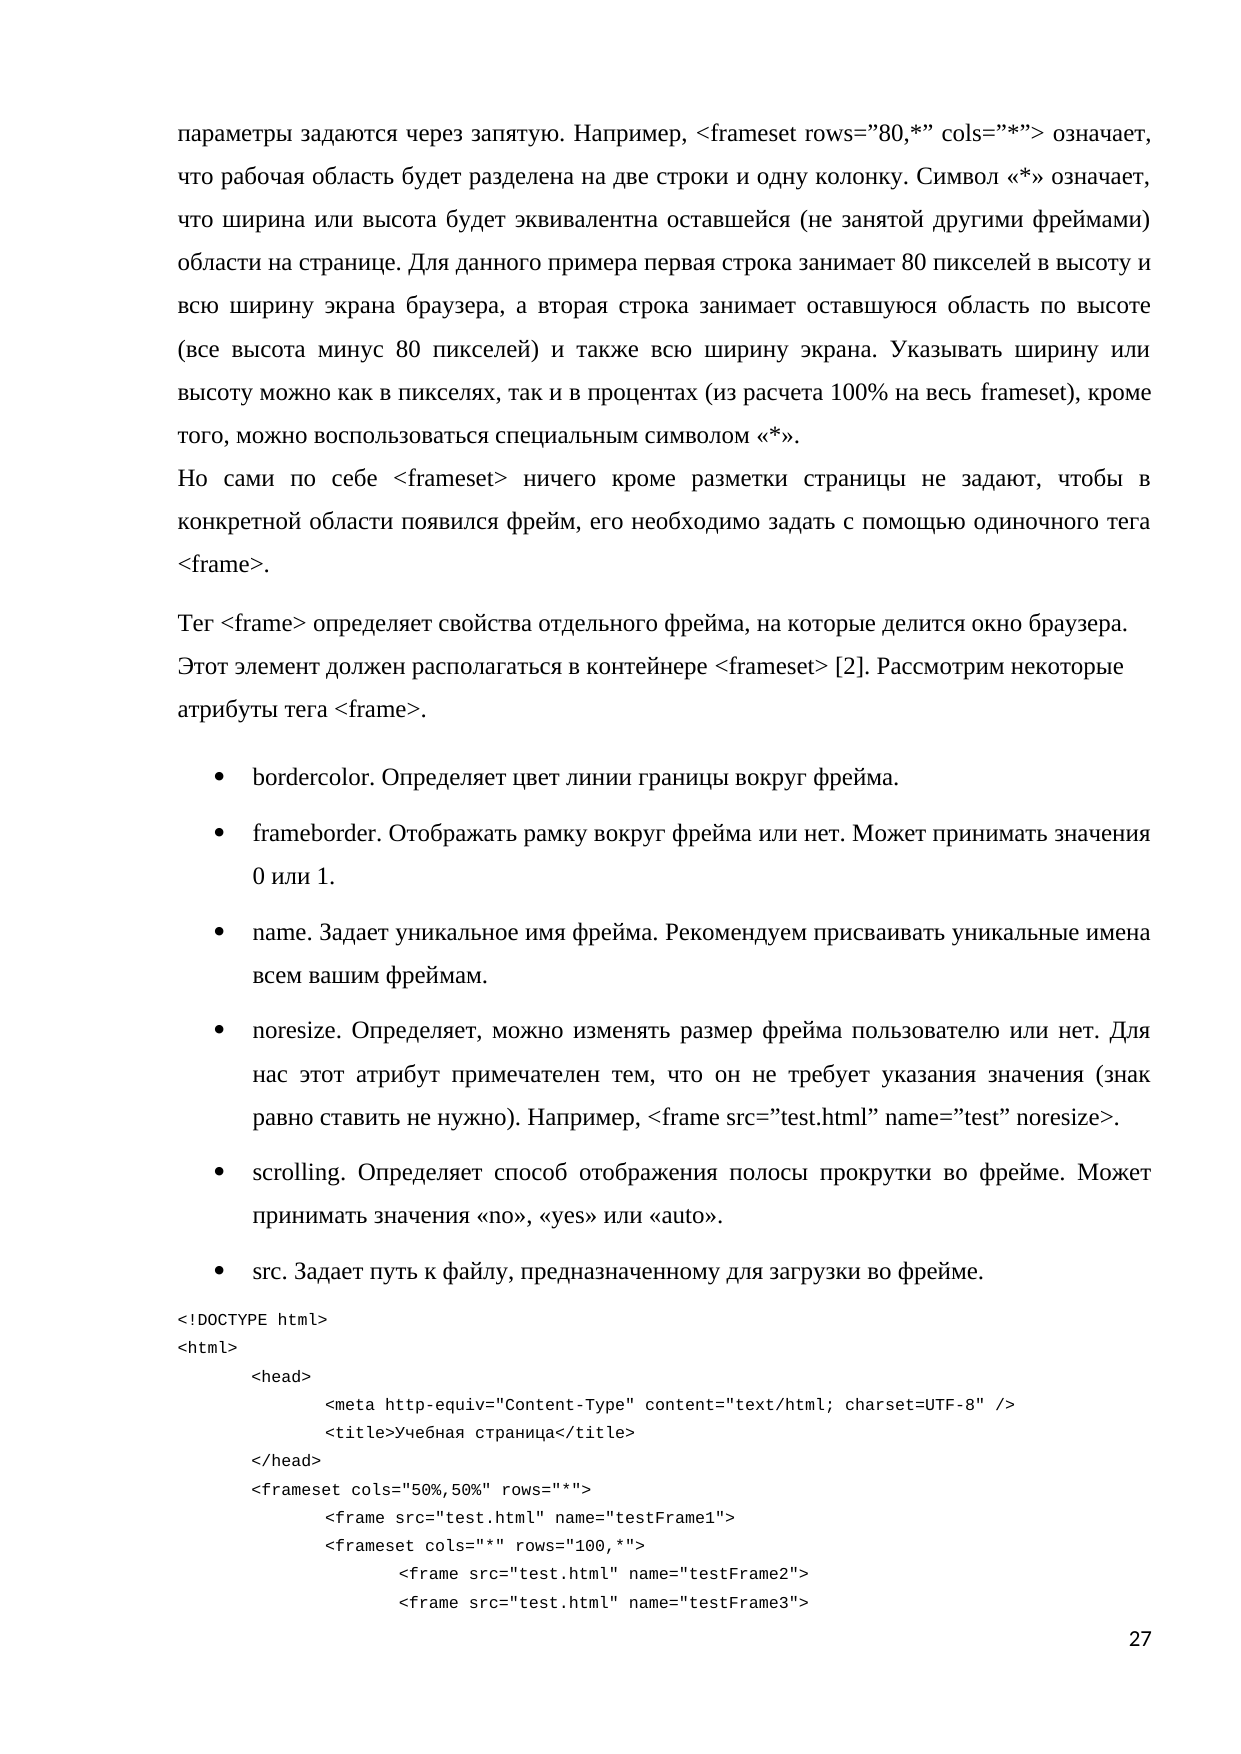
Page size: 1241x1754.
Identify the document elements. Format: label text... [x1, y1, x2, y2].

text Тег <frame> определяет свойства отдельного фрейма, на которые делится окно браузера. Этот элемент должен располагаться в контейнере <frameset> [2]. Рассмотрим некоторые атрибуты тега <frame>. [177, 608, 1152, 723]
text <title>Учебная страница</title> [177, 1425, 1152, 1444]
text <html> [177, 1340, 1152, 1359]
text </head> [177, 1453, 1152, 1472]
text <frame src="test.html" name="testFrame3"> [177, 1594, 1152, 1613]
list noresize. Определяет, можно изменять размер фрейма пользователю или нет. Для нас этот атрибут примечателен тем, что он не требует указания значения (знак равно ставить не нужно). Например, <frame src=”test.html” name=”test” noresize>. [215, 1016, 1152, 1131]
text <meta http-equiv="Content-Type" content="text/html; charset=UTF-8" /> [177, 1397, 1152, 1415]
text Но сами по себе <frameset> ничего кроме разметки страницы не задают, чтобы в конкретной области появился фрейм, его необходимо задать с помощью одиночного тега <frame>. [177, 463, 1152, 578]
list name. Задает уникальное имя фрейма. Рекомендуем присваивать уникальные имена всем вашим фреймам. [215, 917, 1152, 989]
list frameborder. Отображать рамку вокруг фрейма или нет. Может принимать значения 0 или 1. [215, 818, 1152, 890]
text <head> [177, 1368, 1152, 1387]
list src. Задает путь к файлу, предназначенному для загрузки во фрейме. [215, 1256, 1152, 1285]
text <frameset cols="*" rows="100,*"> [177, 1538, 1152, 1557]
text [177, 118, 1152, 449]
text <!DOCTYPE html> [177, 1312, 1152, 1331]
list bordercolor. Определяет цвет линии границы вокруг фрейма. [215, 762, 1152, 791]
text <frame src="test.html" name="testFrame1"> [177, 1509, 1152, 1528]
text <frameset cols="50%,50%" rows="*"> [177, 1481, 1152, 1500]
text <frame src="test.html" name="testFrame2"> [177, 1566, 1152, 1585]
list scrolling. Определяет способ отображения полосы прокрутки во фрейме. Может принимать значения «no», «yes» или «auto». [215, 1157, 1152, 1229]
